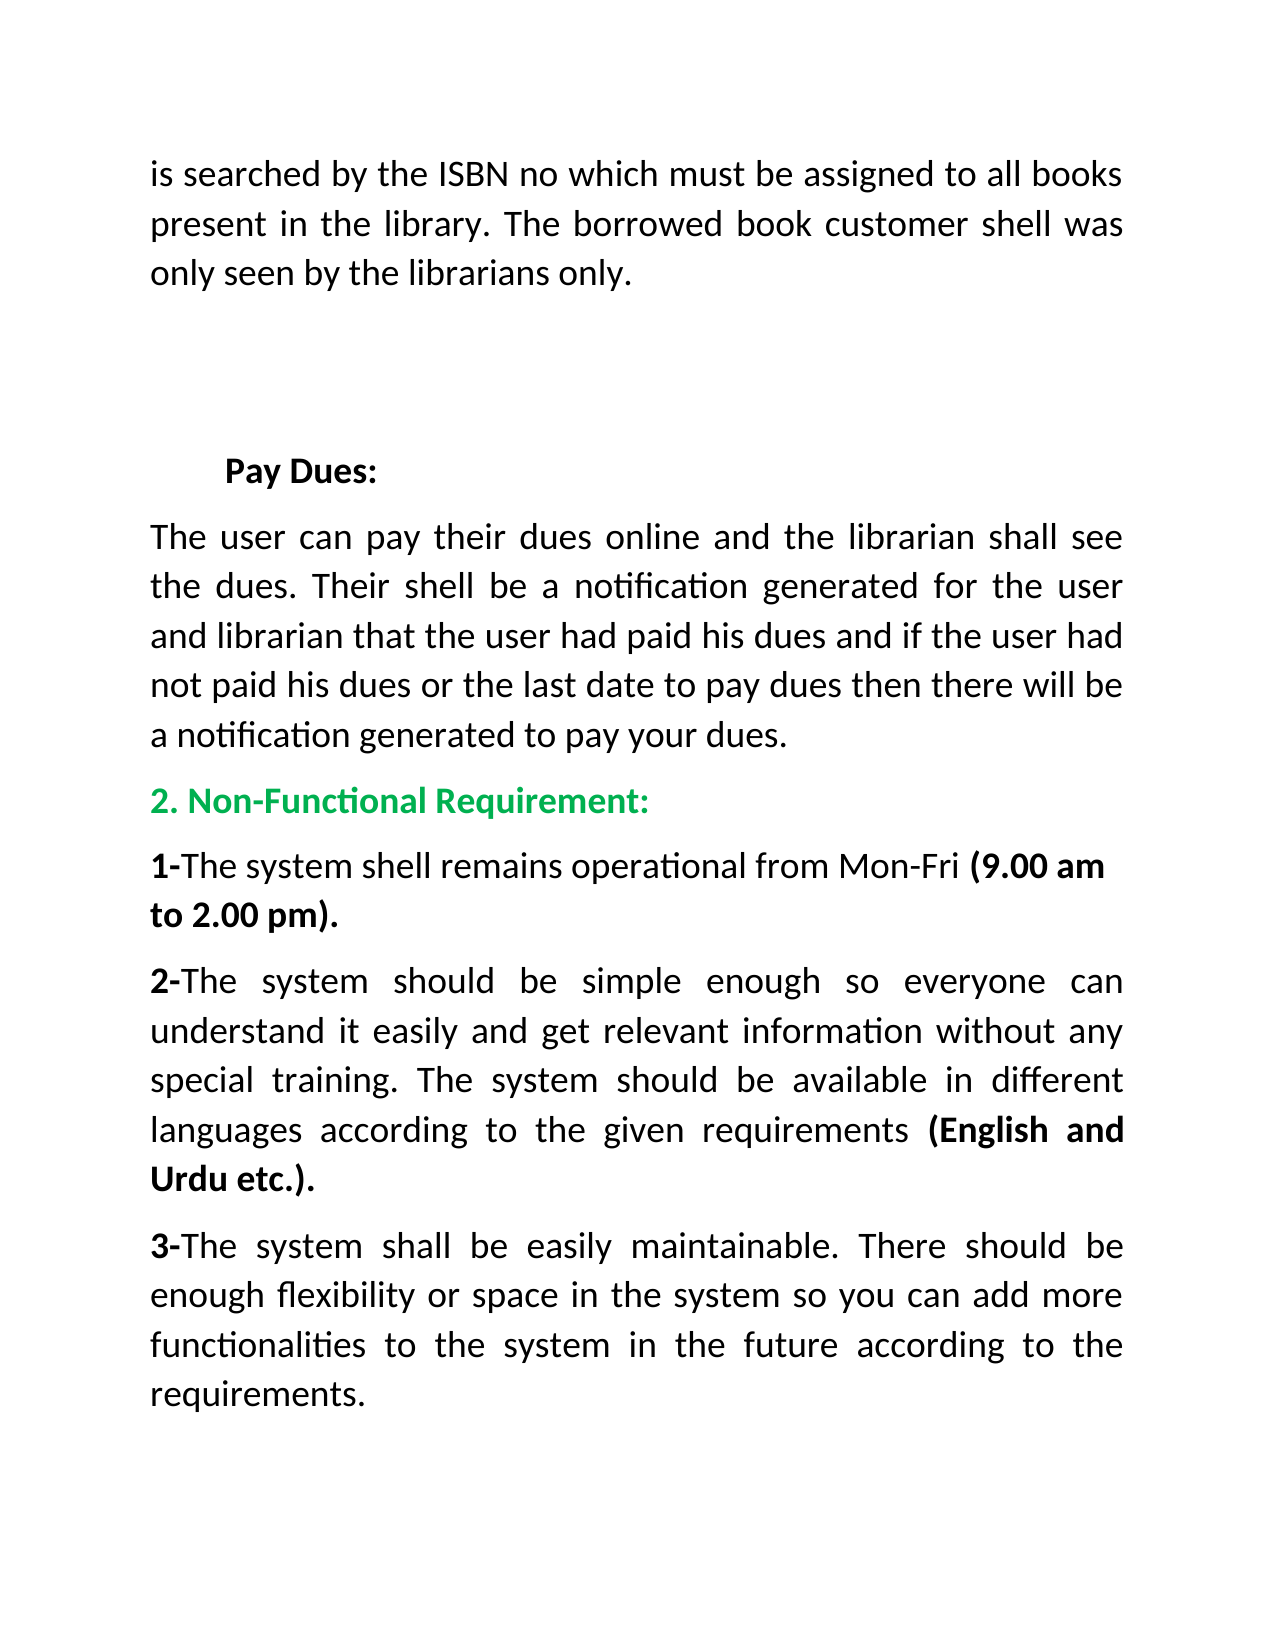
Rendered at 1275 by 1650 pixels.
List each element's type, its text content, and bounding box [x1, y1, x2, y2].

text The user can pay their dues online and the librarian shall see the dues. Their shell be a notification generated for the user and librarian that the user had paid his dues and if the user had not paid his dues or the last date to pay dues then there will be a notification generated to pay your dues. [150, 513, 1125, 756]
text 3-The system shall be easily maintainable. There should be enough flexibility or space in the system so you can add more functionalities to the system in the future according to the requirements. [150, 1222, 1125, 1416]
text 2-The system should be simple enough so everyone can understand it easily and get relevant information without any special training. The system should be available in different languages according to the given requirements (English and Urdu etc.). [150, 957, 1125, 1201]
list Non-Functional Requirement: [150, 777, 1125, 822]
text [150, 150, 1125, 295]
list Pay Dues: [225, 447, 1125, 493]
text 1-The system shell remains operational from Mon-Fri (9.00 am to 2.00 pm). [150, 842, 1125, 937]
